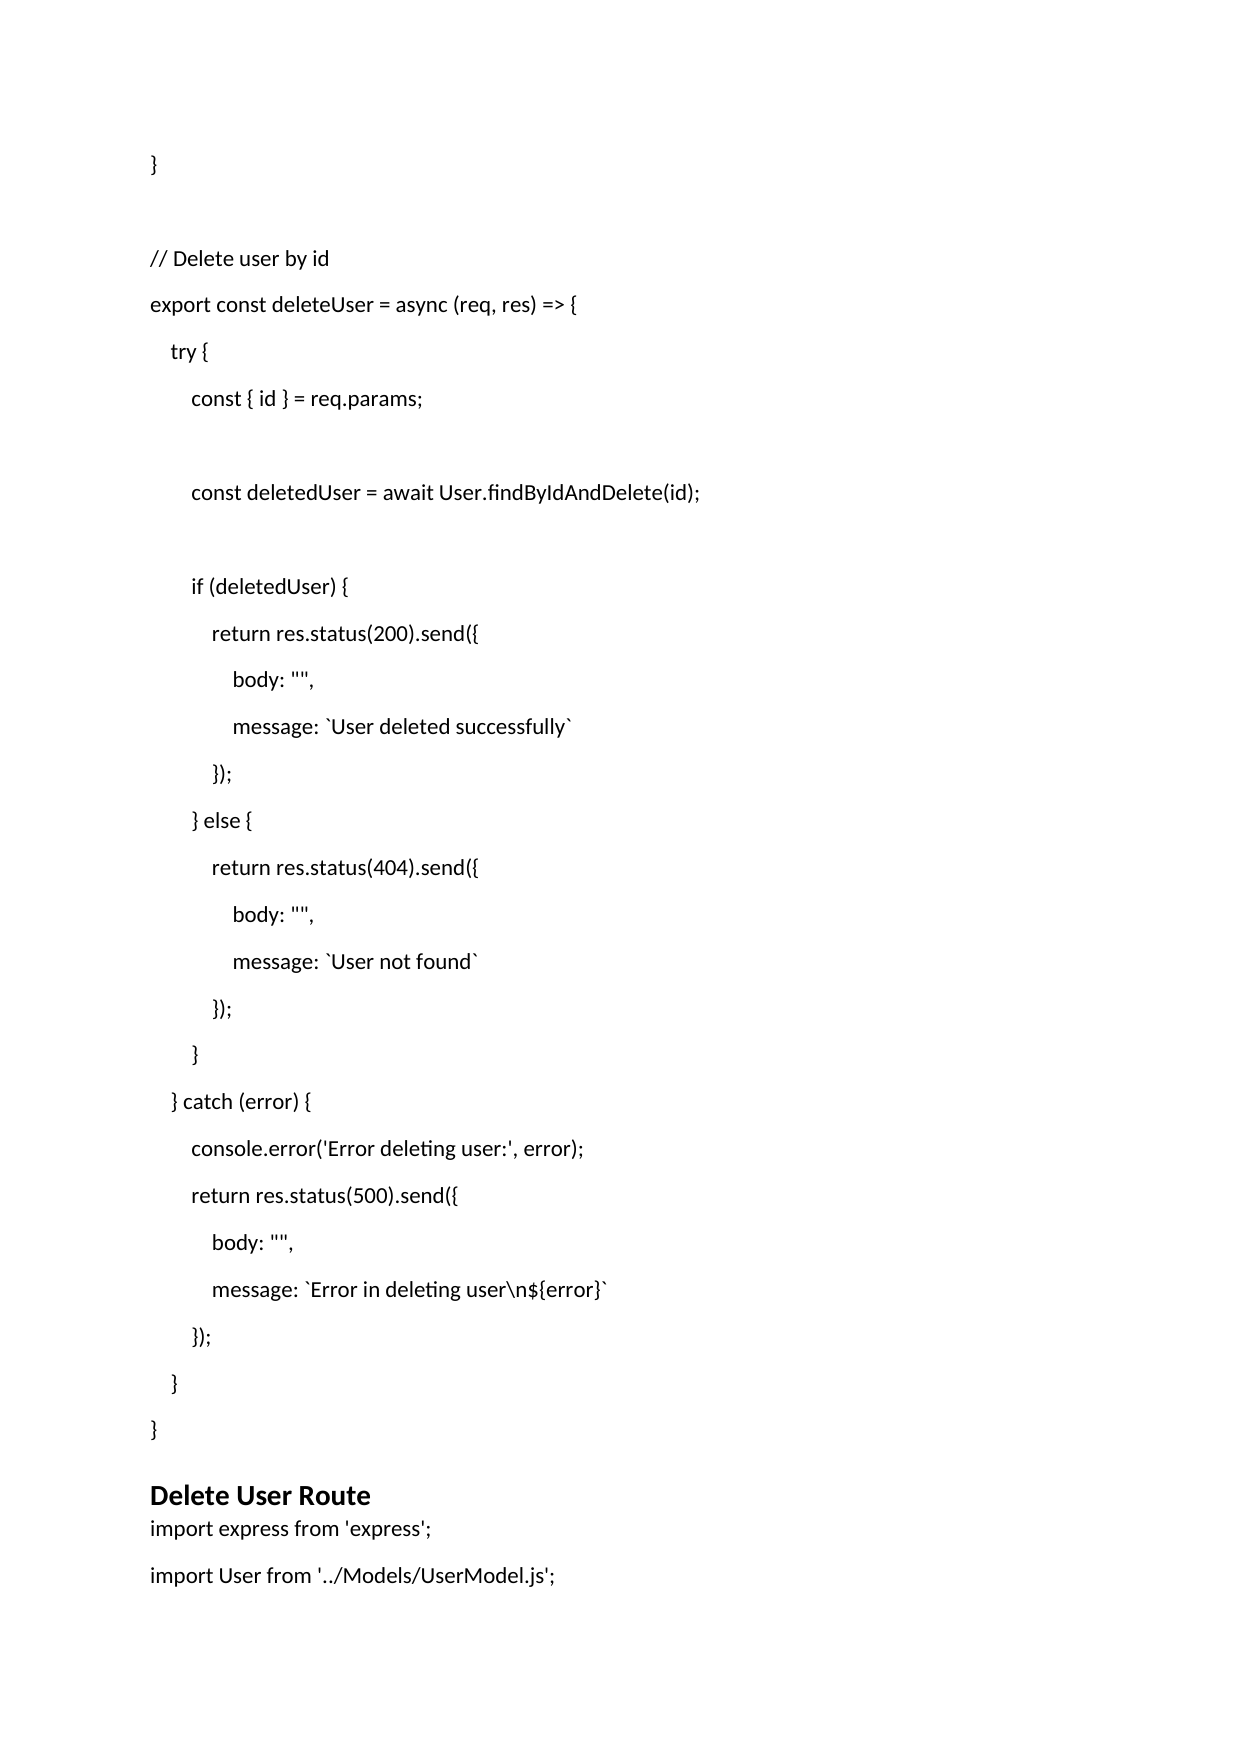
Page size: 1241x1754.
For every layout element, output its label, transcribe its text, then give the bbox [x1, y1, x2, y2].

text } catch (error) { [150, 1087, 1090, 1116]
text import User from '../Models/UserModel.js'; [150, 1561, 1090, 1589]
text } Delete User Route import express from 'express'; [150, 1416, 1090, 1542]
text return res.status(500).send({ [150, 1181, 1090, 1209]
text } [150, 150, 1090, 178]
text }); [150, 1322, 1090, 1350]
text }); [150, 994, 1090, 1022]
text body: "", [150, 1228, 1090, 1256]
text } else { [150, 806, 1090, 834]
text return res.status(200).send({ [150, 619, 1090, 647]
text body: "", [150, 666, 1090, 694]
text if (deletedUser) { [150, 572, 1090, 600]
text message: `Error in deleting user\n${error}` [150, 1275, 1090, 1303]
text } [150, 1369, 1090, 1397]
text }); [150, 759, 1090, 787]
text export const deleteUser = async (req, res) => { [150, 291, 1090, 319]
text message: `User deleted successfully` [150, 712, 1090, 741]
text } [150, 1041, 1090, 1069]
text const { id } = req.params; [150, 384, 1090, 412]
text return res.status(404).send({ [150, 853, 1090, 881]
text message: `User not found` [150, 947, 1090, 975]
text console.error('Error deleting user:', error); [150, 1134, 1090, 1162]
text body: "", [150, 900, 1090, 928]
text const deletedUser = await User.findByIdAndDelete(id); [150, 478, 1090, 506]
text // Delete user by id [150, 244, 1090, 272]
text try { [150, 337, 1090, 366]
